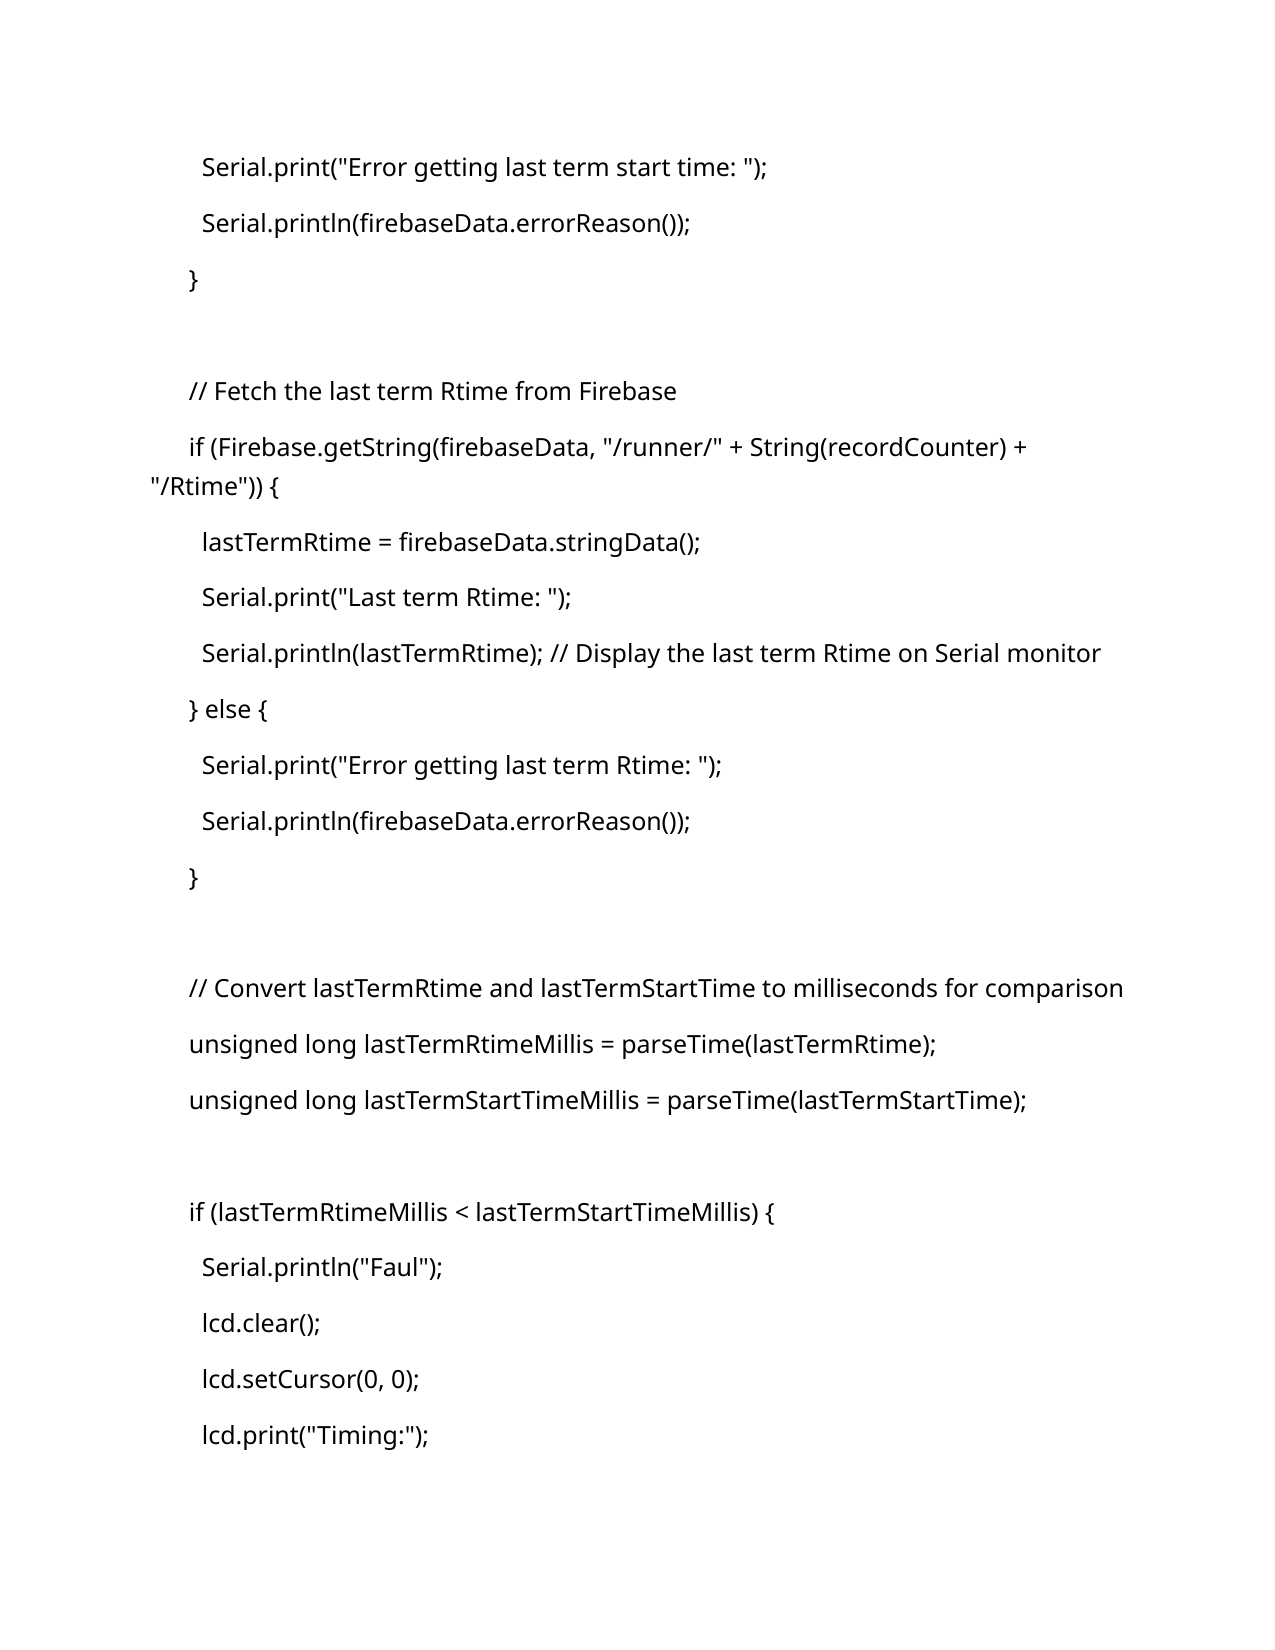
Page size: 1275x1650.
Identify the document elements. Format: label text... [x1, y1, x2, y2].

text } else { [150, 692, 1125, 726]
text // Fetch the last term Rtime from Firebase [150, 373, 1125, 407]
text Serial.print("Error getting last term Rtime: "); [150, 747, 1125, 782]
text } [150, 262, 1125, 296]
text Serial.print("Error getting last term start time: "); [150, 150, 1125, 184]
text lcd.setCursor(0, 0); [150, 1362, 1125, 1396]
text Serial.println(lastTermRtime); // Display the last term Rtime on Serial monitor [150, 636, 1125, 670]
text // Convert lastTermRtime and lastTermStartTime to milliseconds for comparison [150, 971, 1125, 1005]
text Serial.println("Faul"); [150, 1250, 1125, 1284]
text lcd.print("Timing:"); [150, 1417, 1125, 1452]
text Serial.println(firebaseData.errorReason()); [150, 803, 1125, 837]
text lcd.clear(); [150, 1306, 1125, 1340]
text if (Firebase.getString(firebaseData, "/runner/" + String(recordCounter) + "/Rtime")) { [150, 429, 1125, 502]
text Serial.print("Last term Rtime: "); [150, 580, 1125, 614]
text lastTermRtime = firebaseData.stringData(); [150, 524, 1125, 558]
text } [150, 859, 1125, 893]
text Serial.println(firebaseData.errorReason()); [150, 206, 1125, 240]
text unsigned long lastTermStartTimeMillis = parseTime(lastTermStartTime); [150, 1082, 1125, 1117]
text if (lastTermRtimeMillis < lastTermStartTimeMillis) { [150, 1194, 1125, 1228]
text unsigned long lastTermRtimeMillis = parseTime(lastTermRtime); [150, 1027, 1125, 1061]
